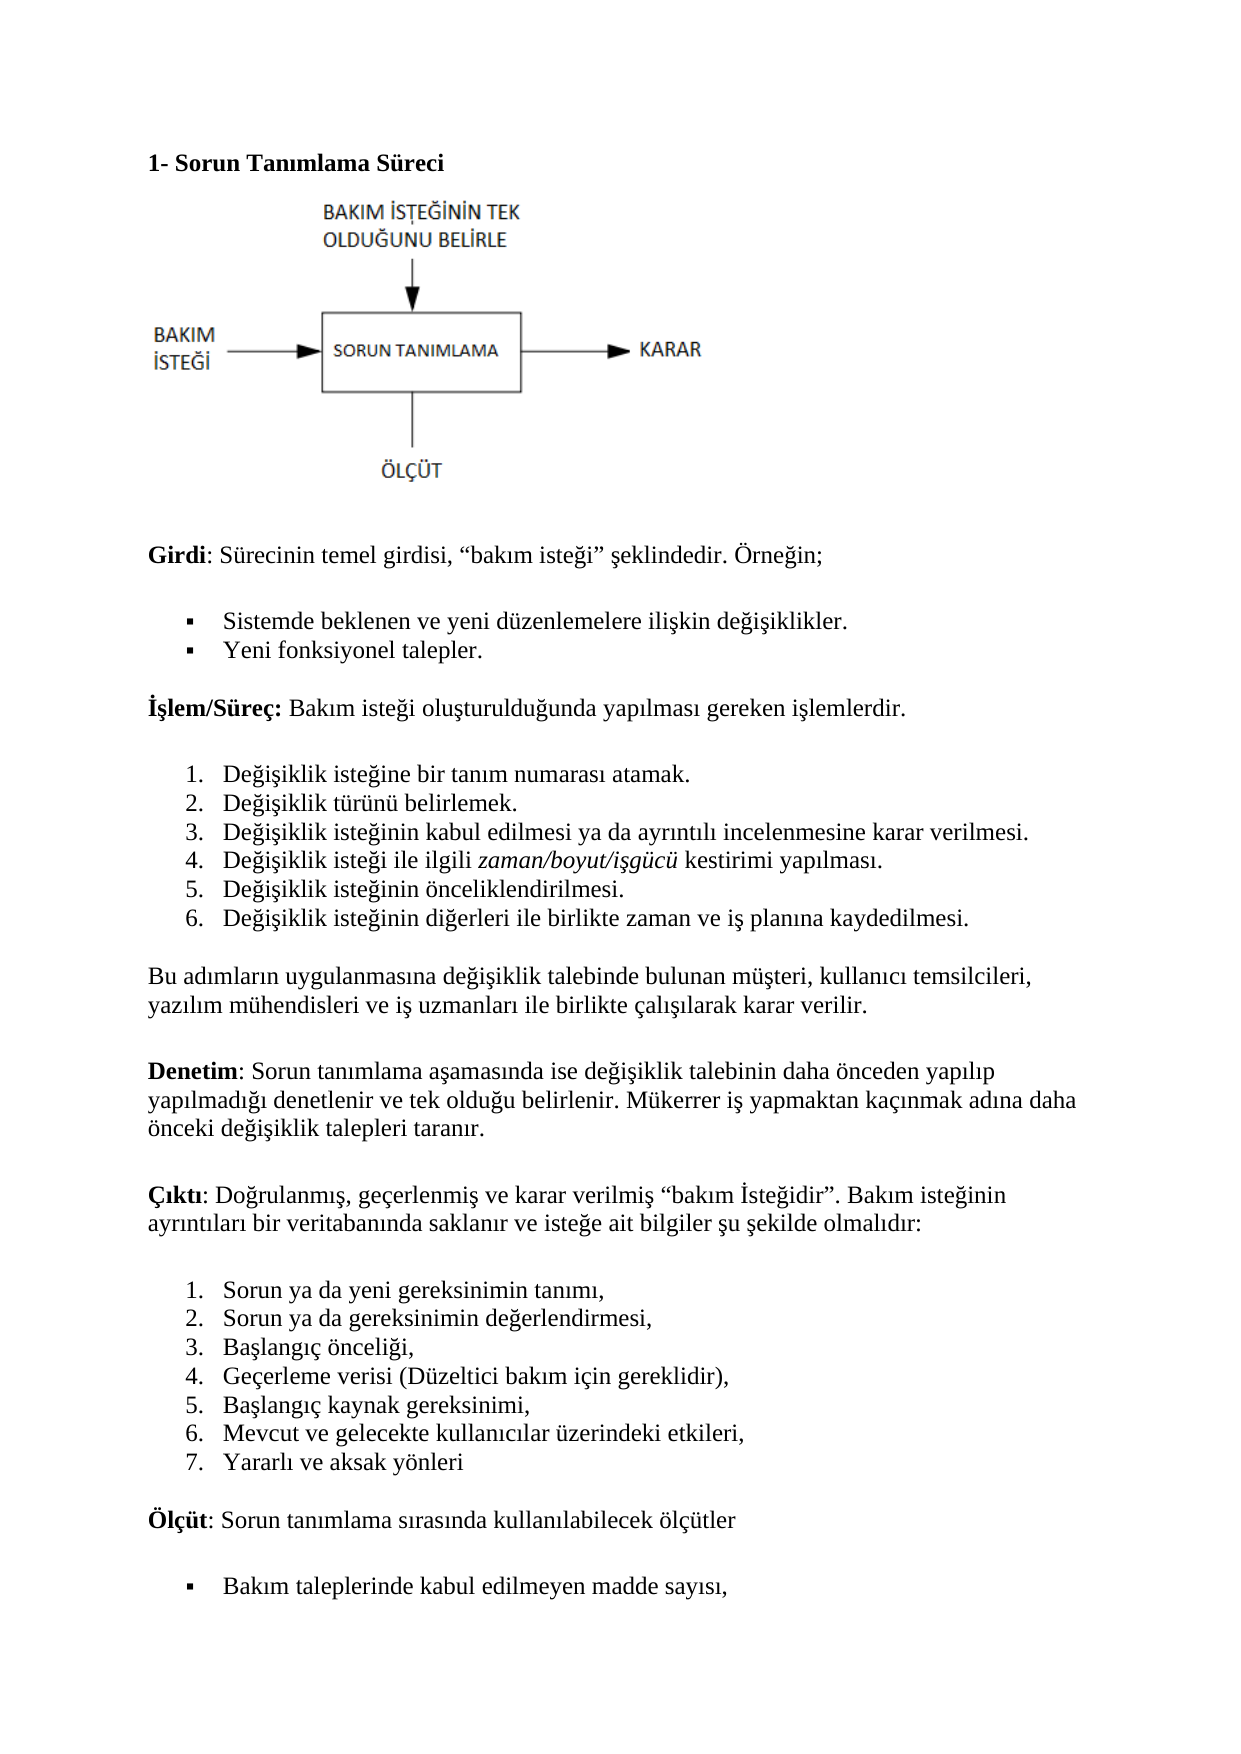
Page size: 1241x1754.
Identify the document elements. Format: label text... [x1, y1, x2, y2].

list Bakım taleplerinde kabul edilmeyen madde sayısı, [185, 1571, 1093, 1600]
text Ölçüt: Sorun tanımlama sırasında kullanılabilecek ölçütler [148, 1505, 1093, 1534]
list Değişiklik isteğinin kabul edilmesi ya da ayrıntılı incelenmesine karar verilmesi. [185, 817, 1093, 846]
subtitle 1- Sorun Tanımlama Süreci [148, 148, 1093, 176]
list Sistemde beklenen ve yeni düzenlemelere ilişkin değişiklikler. [185, 606, 1093, 635]
list Değişiklik türünü belirlemek. [185, 788, 1093, 817]
list Başlangıç kaynak gereksinimi, [185, 1390, 1093, 1418]
text Girdi: Sürecinin temel girdisi, “bakım isteği” şeklindedir. Örneğin; [148, 540, 1093, 569]
list Değişiklik isteğinin diğerleri ile birlikte zaman ve iş planına kaydedilmesi. [185, 903, 1093, 932]
list Geçerleme verisi (Düzeltici bakım için gereklidir), [185, 1361, 1093, 1390]
list Yararlı ve aksak yönleri [185, 1447, 1093, 1476]
list Değişiklik isteğinin önceliklendirilmesi. [185, 874, 1093, 903]
list Başlangıç önceliği, [185, 1332, 1093, 1361]
text İşlem/Süreç: Bakım isteği oluşturulduğunda yapılması gereken işlemlerdir. [148, 693, 1093, 722]
list Yeni fonksiyonel talepler. [185, 635, 1093, 664]
text Denetim: Sorun tanımlama aşamasında ise değişiklik talebinin daha önceden yapılıp yapılmadığı denetlenir ve tek olduğu belirlenir. Mükerrer iş yapmaktan kaçınmak adına daha önceki değişiklik talepleri taranır. [148, 1056, 1093, 1142]
picture [147, 193, 719, 503]
list Sorun ya da gereksinimin değerlendirmesi, [185, 1303, 1093, 1332]
list Değişiklik isteği ile ilgili zaman/boyut/işgücü kestirimi yapılması. [185, 846, 1093, 874]
text Çıktı: Doğrulanmış, geçerlenmiş ve karar verilmiş “bakım İsteğidir”. Bakım isteğinin ayrıntıları bir veritabanında saklanır ve isteğe ait bilgiler şu şekilde olmalıdır: [148, 1180, 1093, 1237]
list Sorun ya da yeni gereksinimin tanımı, [185, 1275, 1093, 1303]
list Mevcut ve gelecekte kullanıcılar üzerindeki etkileri, [185, 1418, 1093, 1447]
list Değişiklik isteğine bir tanım numarası atamak. [185, 759, 1093, 788]
text Bu adımların uygulanmasına değişiklik talebinde bulunan müşteri, kullanıcı temsilcileri, yazılım mühendisleri ve iş uzmanları ile birlikte çalışılarak karar verilir. [148, 961, 1093, 1018]
